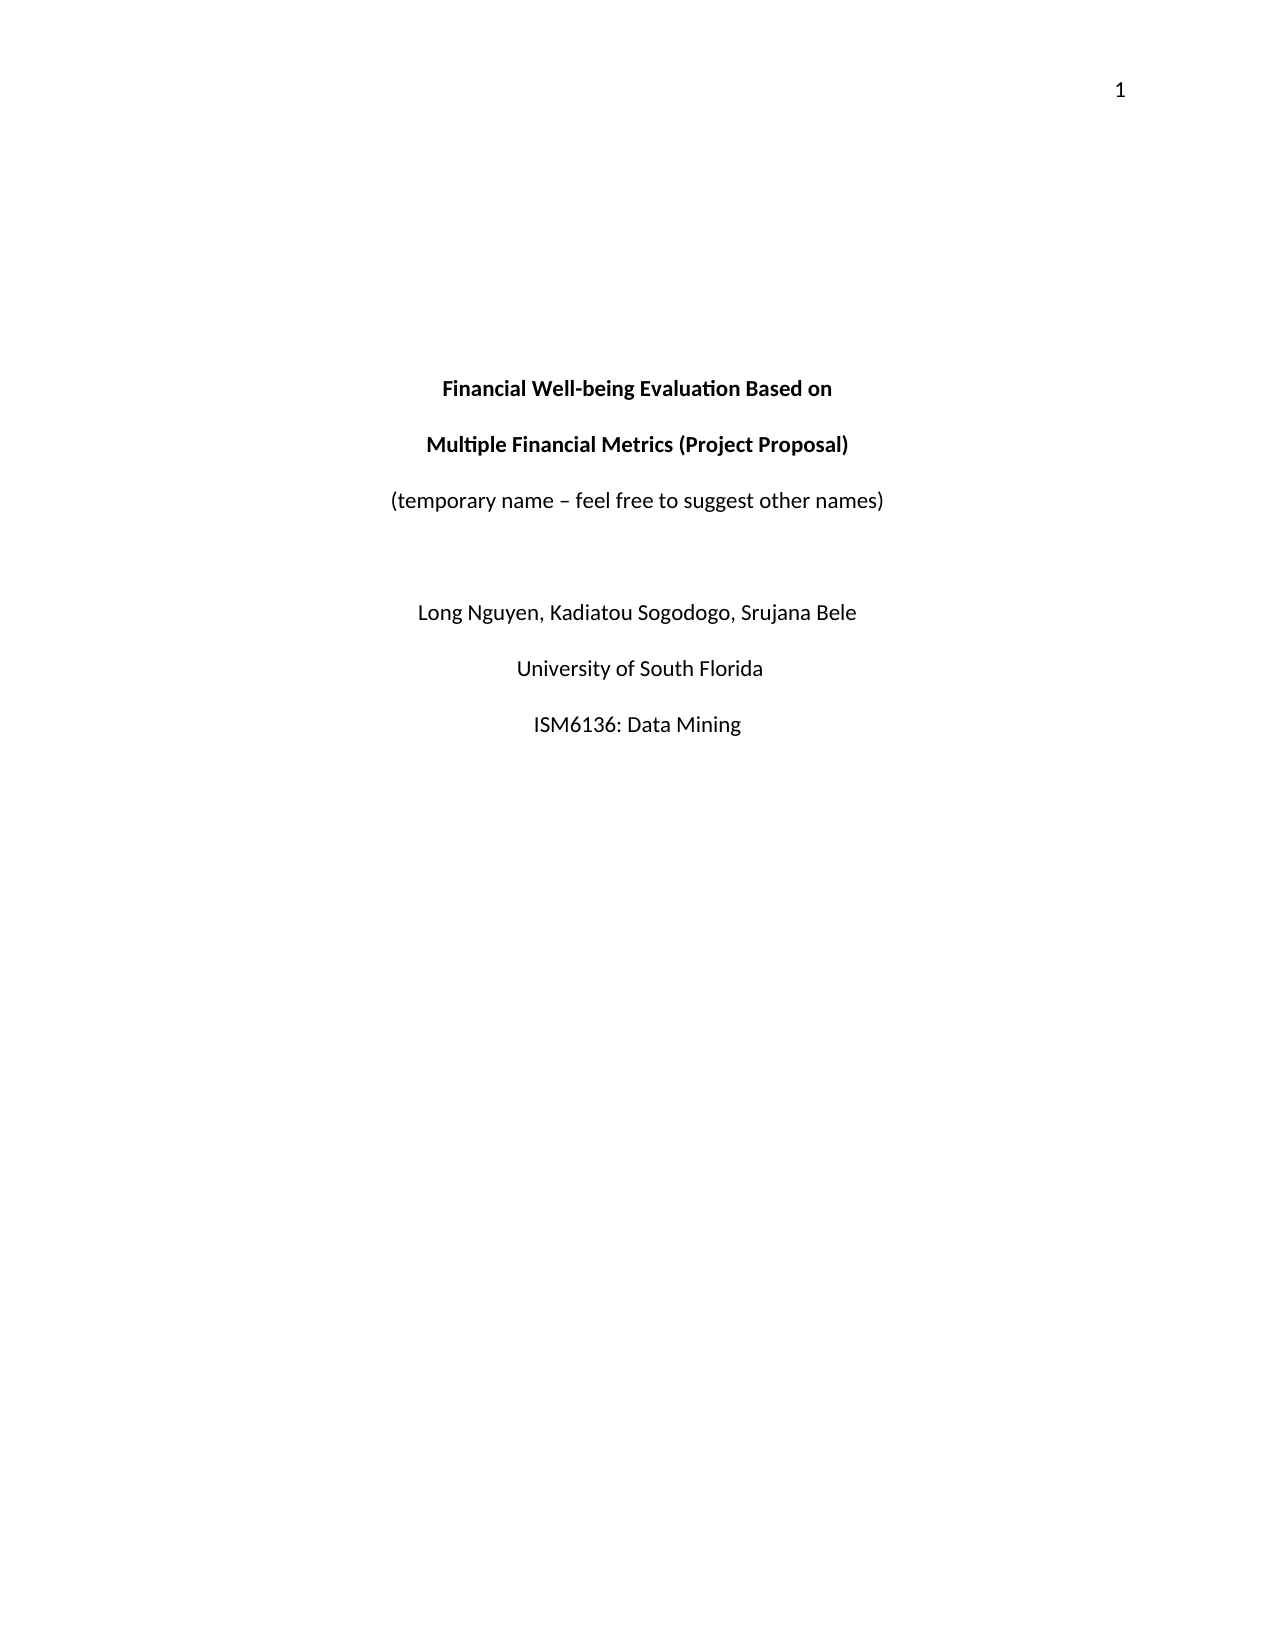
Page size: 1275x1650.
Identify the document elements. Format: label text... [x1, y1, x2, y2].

subtitle ISM6136: Data Mining [150, 710, 1125, 738]
title Multiple Financial Metrics (Project Proposal) [150, 430, 1125, 458]
title Financial Well-being Evaluation Based on [150, 374, 1125, 402]
subtitle Long Nguyen, Kadiatou Sogodogo, Srujana Bele [150, 598, 1125, 626]
subtitle (temporary name – feel free to suggest other names) [150, 486, 1125, 514]
subtitle University of South Florida [150, 654, 1125, 682]
